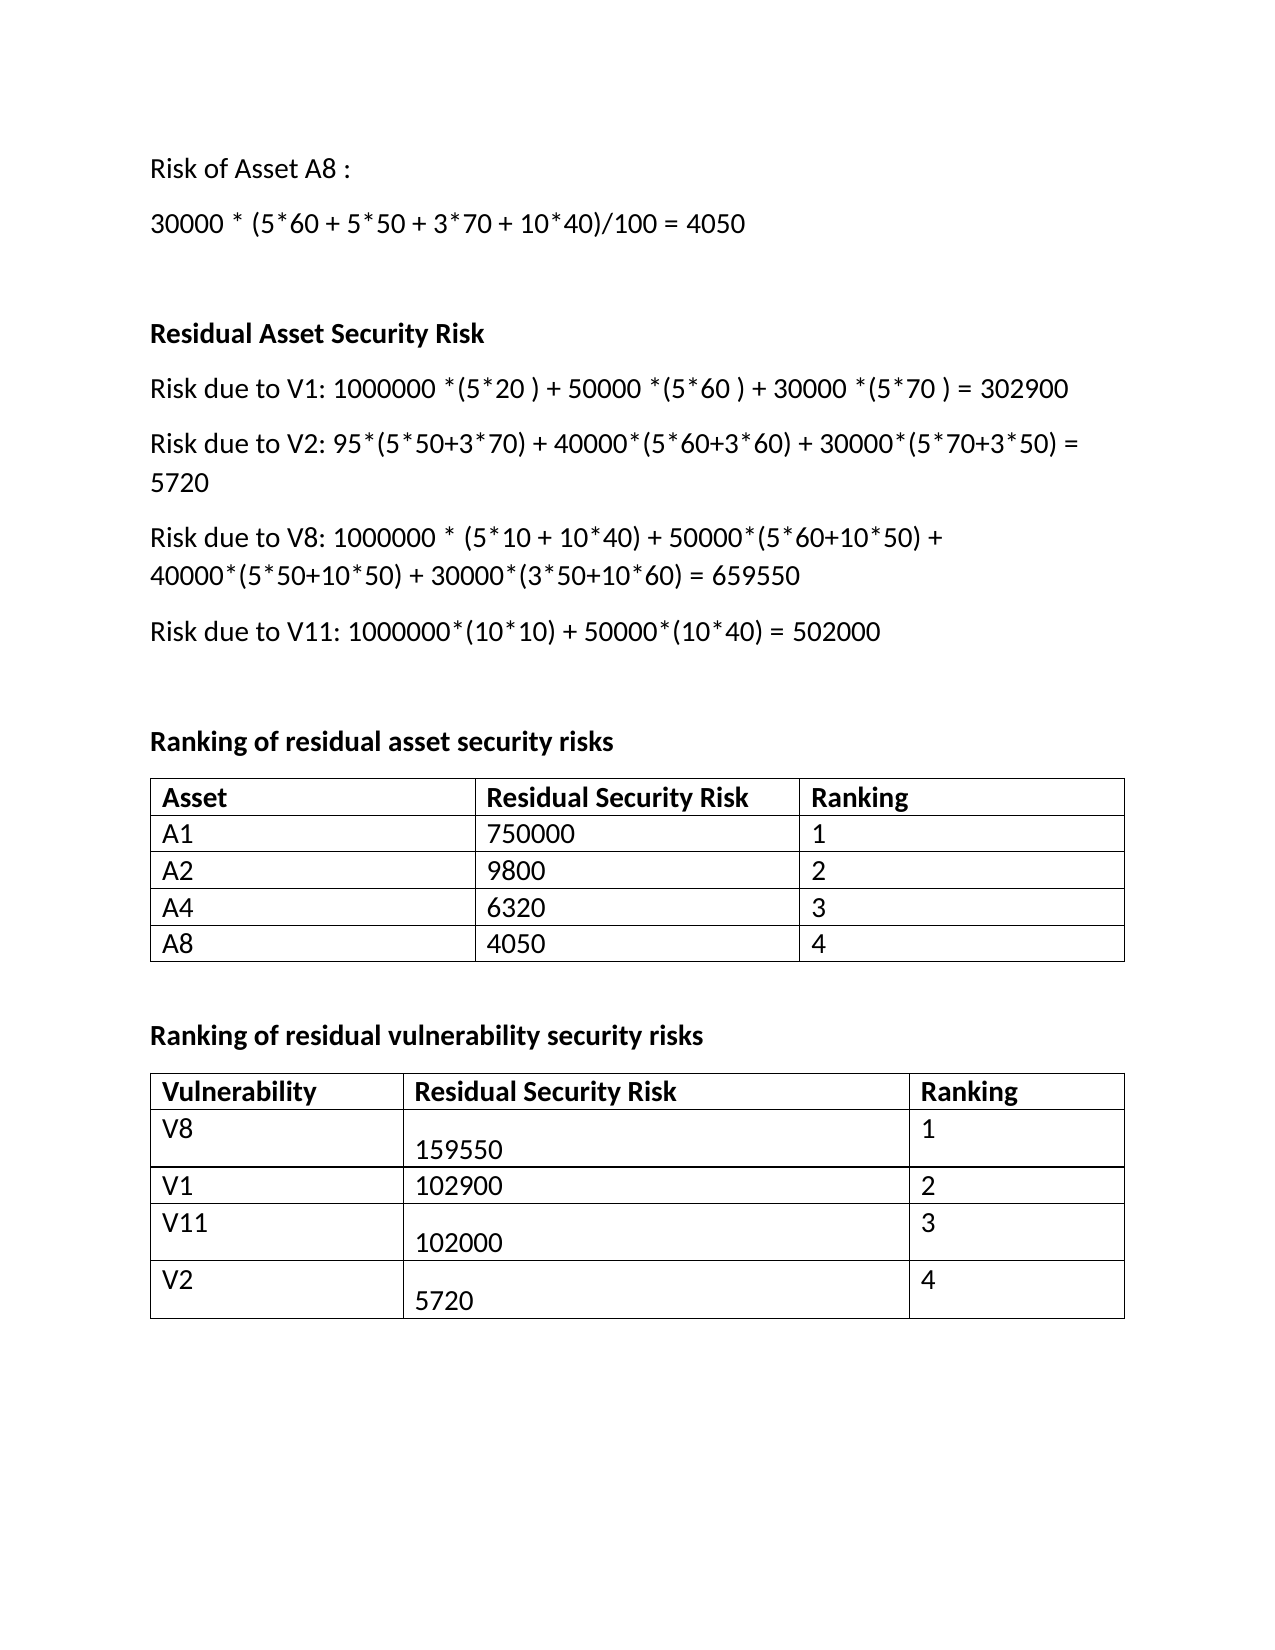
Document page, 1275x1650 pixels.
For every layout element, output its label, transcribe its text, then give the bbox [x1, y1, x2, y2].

table_cell A4 [151, 889, 475, 924]
table_cell 2 [910, 1168, 1124, 1203]
table_cell A1 [151, 816, 475, 851]
text Risk of Asset A8 : [150, 150, 1125, 186]
table_header Ranking [910, 1074, 1124, 1109]
table_cell 9800 [476, 852, 799, 888]
table_header Residual Security Risk [476, 779, 799, 814]
table_header Asset [151, 779, 475, 814]
text Ranking of residual vulnerability security risks [150, 1017, 1125, 1053]
text Risk due to V2: 95*(5*50+3*70) + 40000*(5*60+3*60) + 30000*(5*70+3*50) = 5720 [150, 426, 1125, 499]
table_cell 6320 [476, 889, 799, 924]
table_cell 5720 [404, 1261, 909, 1317]
table_cell 750000 [476, 816, 799, 851]
text Risk due to V11: 1000000*(10*10) + 50000*(10*40) = 502000 [150, 613, 1125, 648]
table_cell V11 [151, 1204, 403, 1260]
text Risk due to V8: 1000000 * (5*10 + 10*40) + 50000*(5*60+10*50) + 40000*(5*50+10*50) + 30000*(3*50+10*60) = 659550 [150, 519, 1125, 593]
table_cell A2 [151, 852, 475, 888]
table_header Vulnerability [151, 1074, 403, 1109]
table_cell 1 [910, 1110, 1124, 1166]
table_cell 4 [910, 1261, 1124, 1317]
table_cell 3 [910, 1204, 1124, 1260]
table_cell A8 [151, 926, 475, 961]
table_header Residual Security Risk [404, 1074, 909, 1109]
table_cell 159550 [404, 1110, 909, 1166]
table_header Ranking [800, 779, 1124, 814]
table_cell V2 [151, 1261, 403, 1317]
text 30000 * (5*60 + 5*50 + 3*70 + 10*40)/100 = 4050 [150, 205, 1125, 241]
table_cell 1 [800, 816, 1124, 851]
table_cell V1 [151, 1168, 403, 1203]
table_cell 4 [800, 926, 1124, 961]
table_cell 102000 [404, 1204, 909, 1260]
text Risk due to V1: 1000000 *(5*20 ) + 50000 *(5*60 ) + 30000 *(5*70 ) = 302900 [150, 370, 1125, 406]
table_cell 2 [800, 852, 1124, 888]
table_cell 102900 [404, 1168, 909, 1203]
table_cell 3 [800, 889, 1124, 924]
text Residual Asset Security Risk [150, 315, 1125, 351]
table_cell V8 [151, 1110, 403, 1166]
table_cell 4050 [476, 926, 799, 961]
text Ranking of residual asset security risks [150, 723, 1125, 758]
